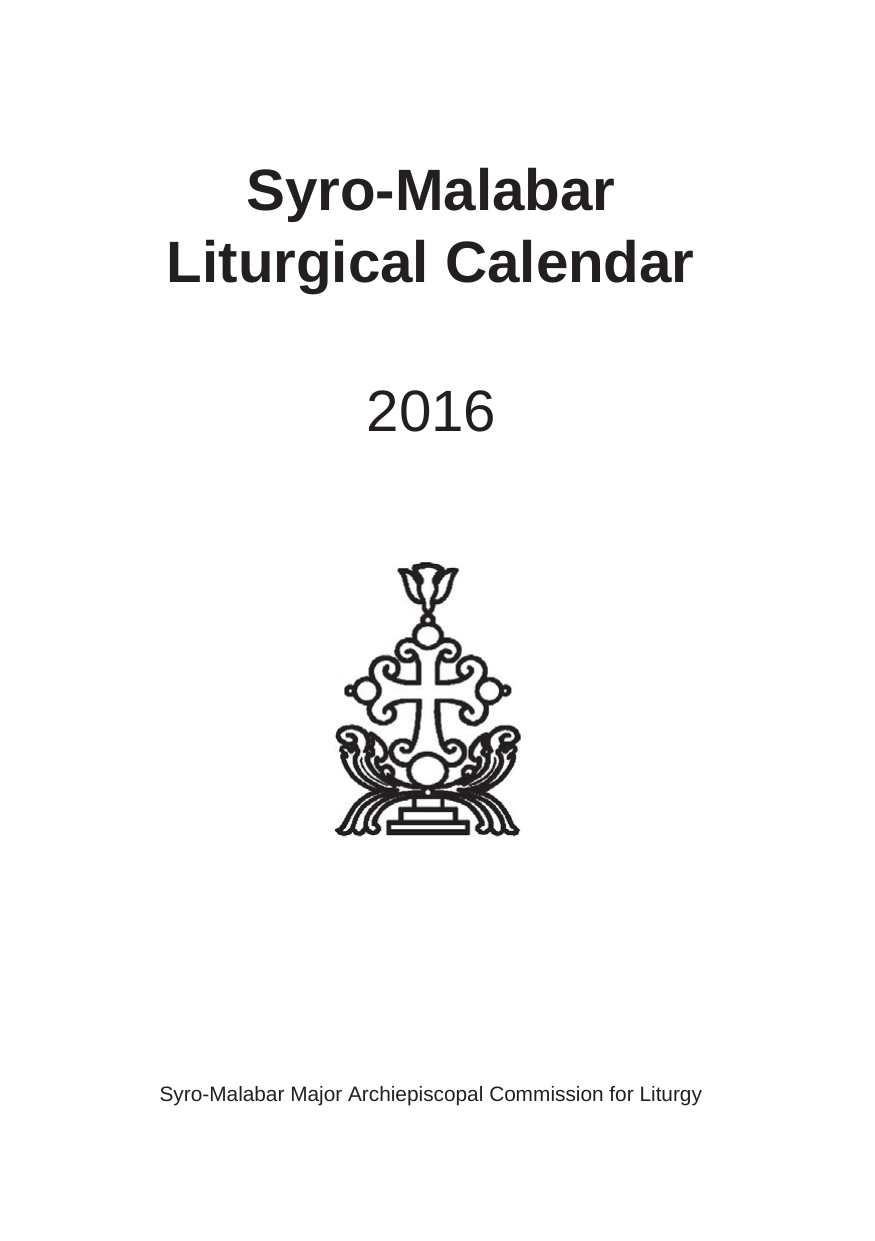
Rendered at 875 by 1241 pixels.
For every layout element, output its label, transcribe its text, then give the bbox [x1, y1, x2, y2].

picture [335, 561, 522, 838]
text Syro-Malabar Major Archiepiscopal Commission for Liturgy [158, 1082, 704, 1106]
text 2016 [158, 377, 705, 444]
text Syro-Malabar Liturgical Calendar [158, 155, 704, 295]
